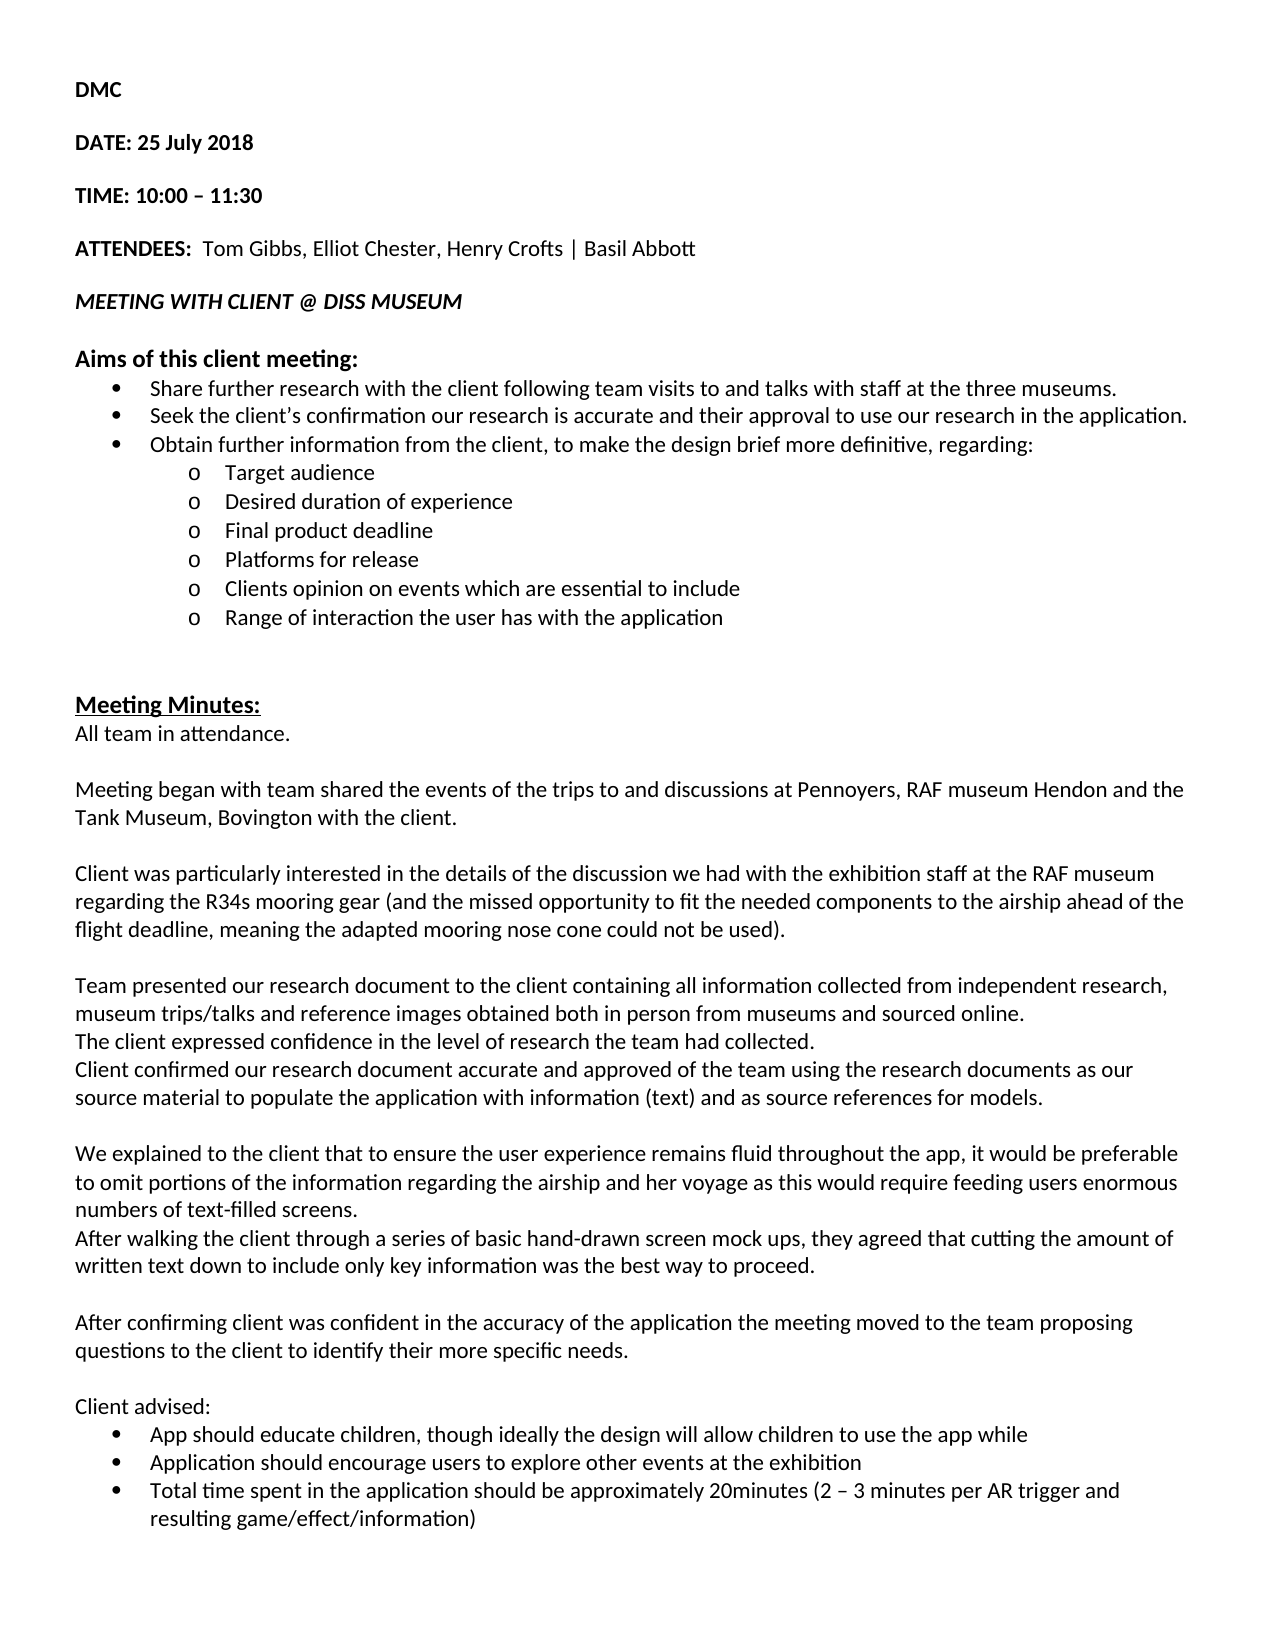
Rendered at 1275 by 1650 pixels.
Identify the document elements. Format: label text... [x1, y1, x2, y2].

text We explained to the client that to ensure the user experience remains fluid throughout the app, it would be preferable to omit portions of the information regarding the airship and her voyage as this would require feeding users enormous numbers of text-filled screens. [75, 1139, 1200, 1224]
list Final product deadline [187, 516, 1200, 545]
list Application should encourage users to explore other events at the exhibition [112, 1448, 1200, 1476]
text Meeting Minutes: [75, 689, 1200, 719]
text After walking the client through a series of basic hand-drawn screen mock ups, they agreed that cutting the amount of written text down to include only key information was the best way to proceed. [75, 1224, 1200, 1280]
text After confirming client was confident in the accuracy of the application the meeting moved to the team proposing questions to the client to identify their more specific needs. [75, 1308, 1200, 1364]
text All team in attendance. [75, 719, 1200, 747]
text DMC [75, 75, 1200, 103]
list Range of interaction the user has with the application [187, 603, 1200, 633]
text The client expressed confidence in the level of research the team had collected. [75, 1027, 1200, 1056]
text TIME: 10:00 – 11:30 [75, 181, 1200, 209]
list Share further research with the client following team visits to and talks with staff at the three museums. [112, 374, 1200, 402]
list Target audience [187, 458, 1200, 487]
text Aims of this client meeting: [75, 343, 1200, 374]
text DATE: 25 July 2018 [75, 128, 1200, 156]
text Team presented our research document to the client containing all information collected from independent research, museum trips/talks and reference images obtained both in person from museums and sourced online. [75, 971, 1200, 1027]
text Meeting began with team shared the events of the trips to and discussions at Pennoyers, RAF museum Hendon and the Tank Museum, Bovington with the client. [75, 775, 1200, 831]
list Total time spent in the application should be approximately 20minutes (2 – 3 minutes per AR trigger and resulting game/effect/information) [112, 1476, 1200, 1532]
list Desired duration of experience [187, 487, 1200, 516]
list Platforms for release [187, 545, 1200, 574]
text Client was particularly interested in the details of the discussion we had with the exhibition staff at the RAF museum regarding the R34s mooring gear (and the missed opportunity to fit the needed components to the airship ahead of the flight deadline, meaning the adapted mooring nose cone could not be used). [75, 859, 1200, 943]
text MEETING WITH CLIENT @ DISS MUSEUM [75, 287, 1200, 315]
list Seek the client’s confirmation our research is accurate and their approval to use our research in the application. [112, 402, 1200, 430]
list App should educate children, though ideally the design will allow children to use the app while [112, 1420, 1200, 1448]
list Obtain further information from the client, to make the design brief more definitive, regarding: [112, 430, 1200, 458]
text ATTENDEES: Tom Gibbs, Elliot Chester, Henry Crofts | Basil Abbott [75, 234, 1200, 262]
list Clients opinion on events which are essential to include [187, 574, 1200, 603]
text Client confirmed our research document accurate and approved of the team using the research documents as our source material to populate the application with information (text) and as source references for models. [75, 1056, 1200, 1112]
text Client advised: [75, 1392, 1200, 1420]
